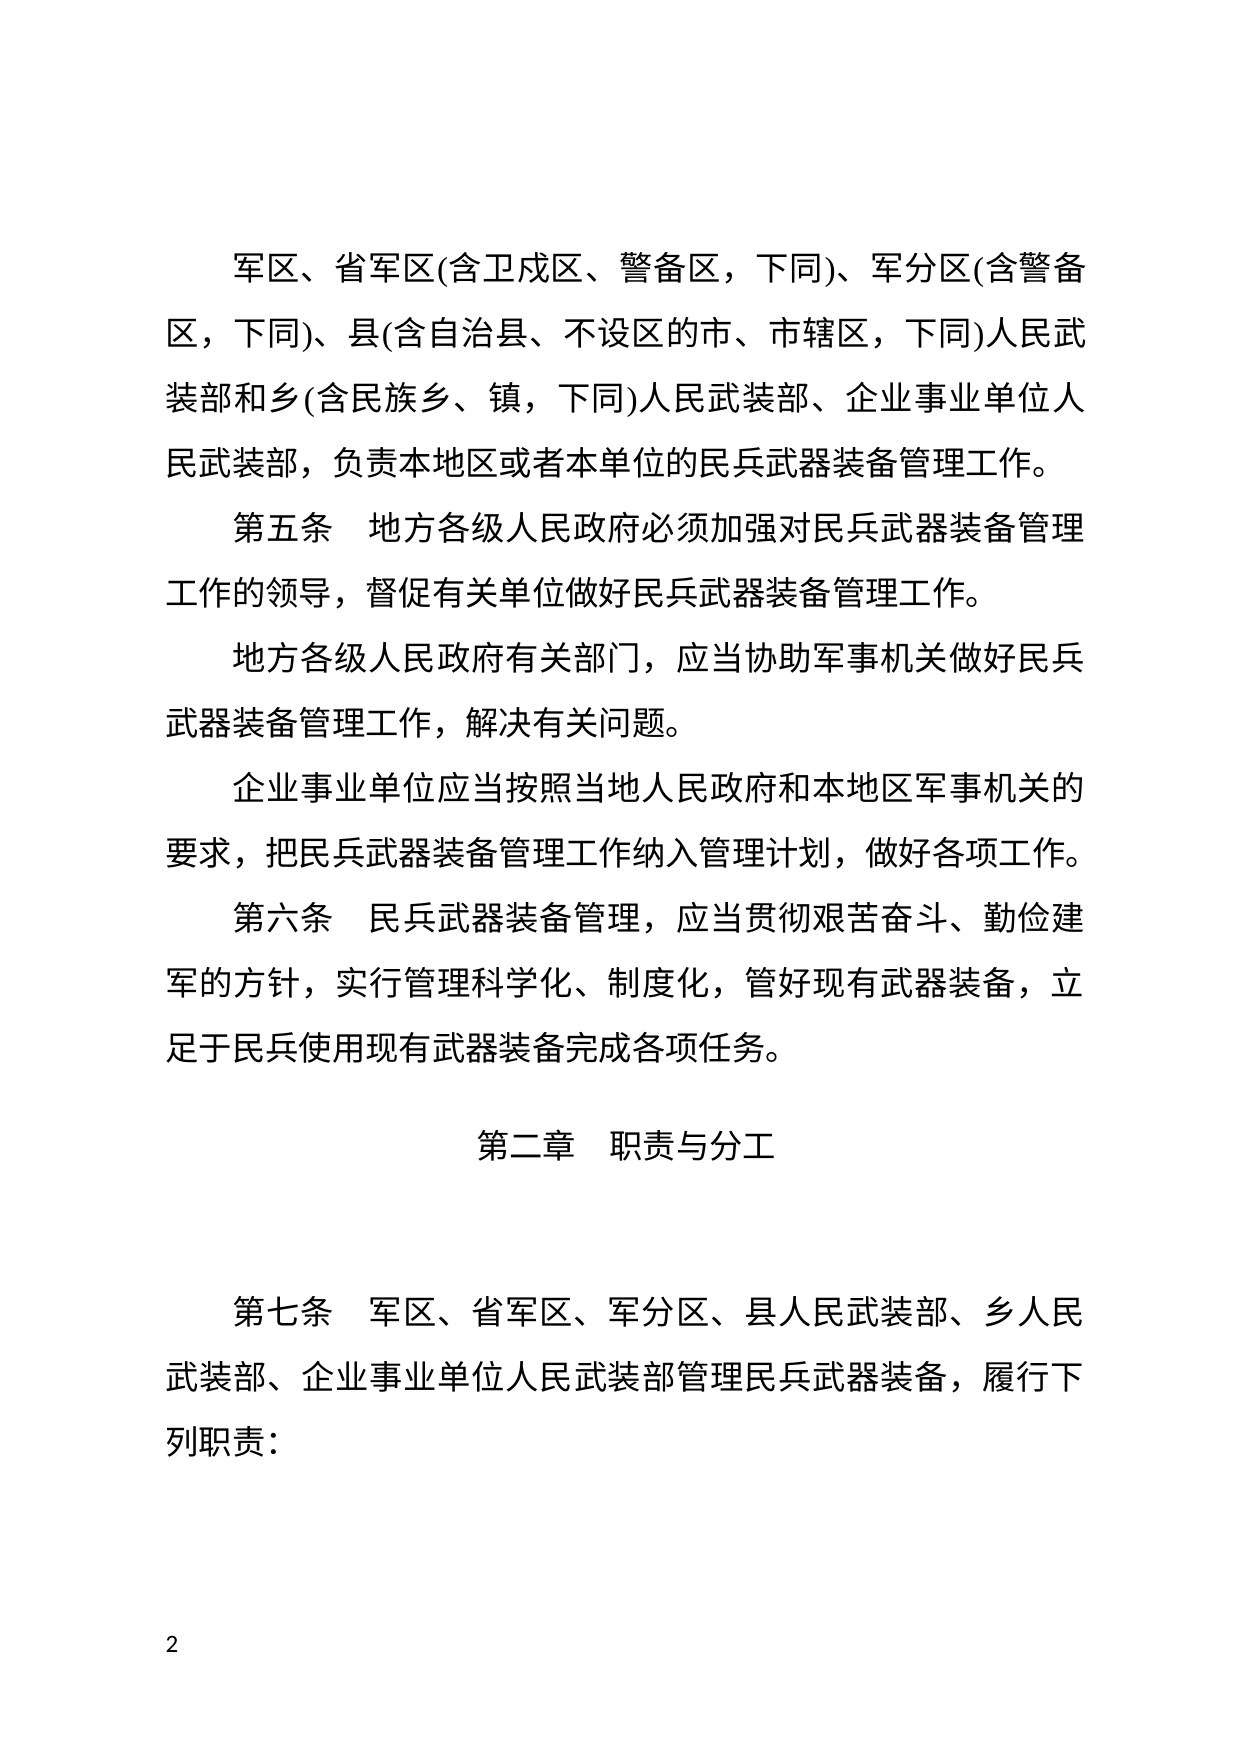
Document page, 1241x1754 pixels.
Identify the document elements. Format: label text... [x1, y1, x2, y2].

text 第六条 民兵武器装备管理，应当贯彻艰苦奋斗、勤俭建军的方针，实行管理科学化、制度化，管好现有武器装备，立足于民兵使用现有武器装备完成各项任务。 [165, 883, 1087, 1078]
text 地方各级人民政府有关部门，应当协助军事机关做好民兵武器装备管理工作，解决有关问题。 [165, 623, 1087, 753]
text 第五条 地方各级人民政府必须加强对民兵武器装备管理工作的领导，督促有关单位做好民兵武器装备管理工作。 [165, 493, 1087, 623]
subtitle 第二章 职责与分工 [165, 1111, 1087, 1176]
text 军区、省军区(含卫戍区、警备区，下同)、军分区(含警备区，下同)、县(含自治县、不设区的市、市辖区，下同)人民武装部和乡(含民族乡、镇，下同)人民武装部、企业事业单位人民武装部，负责本地区或者本单位的民兵武器装备管理工作。 [165, 233, 1087, 493]
text 第七条 军区、省军区、军分区、县人民武装部、乡人民武装部、企业事业单位人民武装部管理民兵武器装备，履行下列职责： [165, 1277, 1087, 1472]
text 企业事业单位应当按照当地人民政府和本地区军事机关的要求，把民兵武器装备管理工作纳入管理计划，做好各项工作。 [165, 753, 1087, 883]
